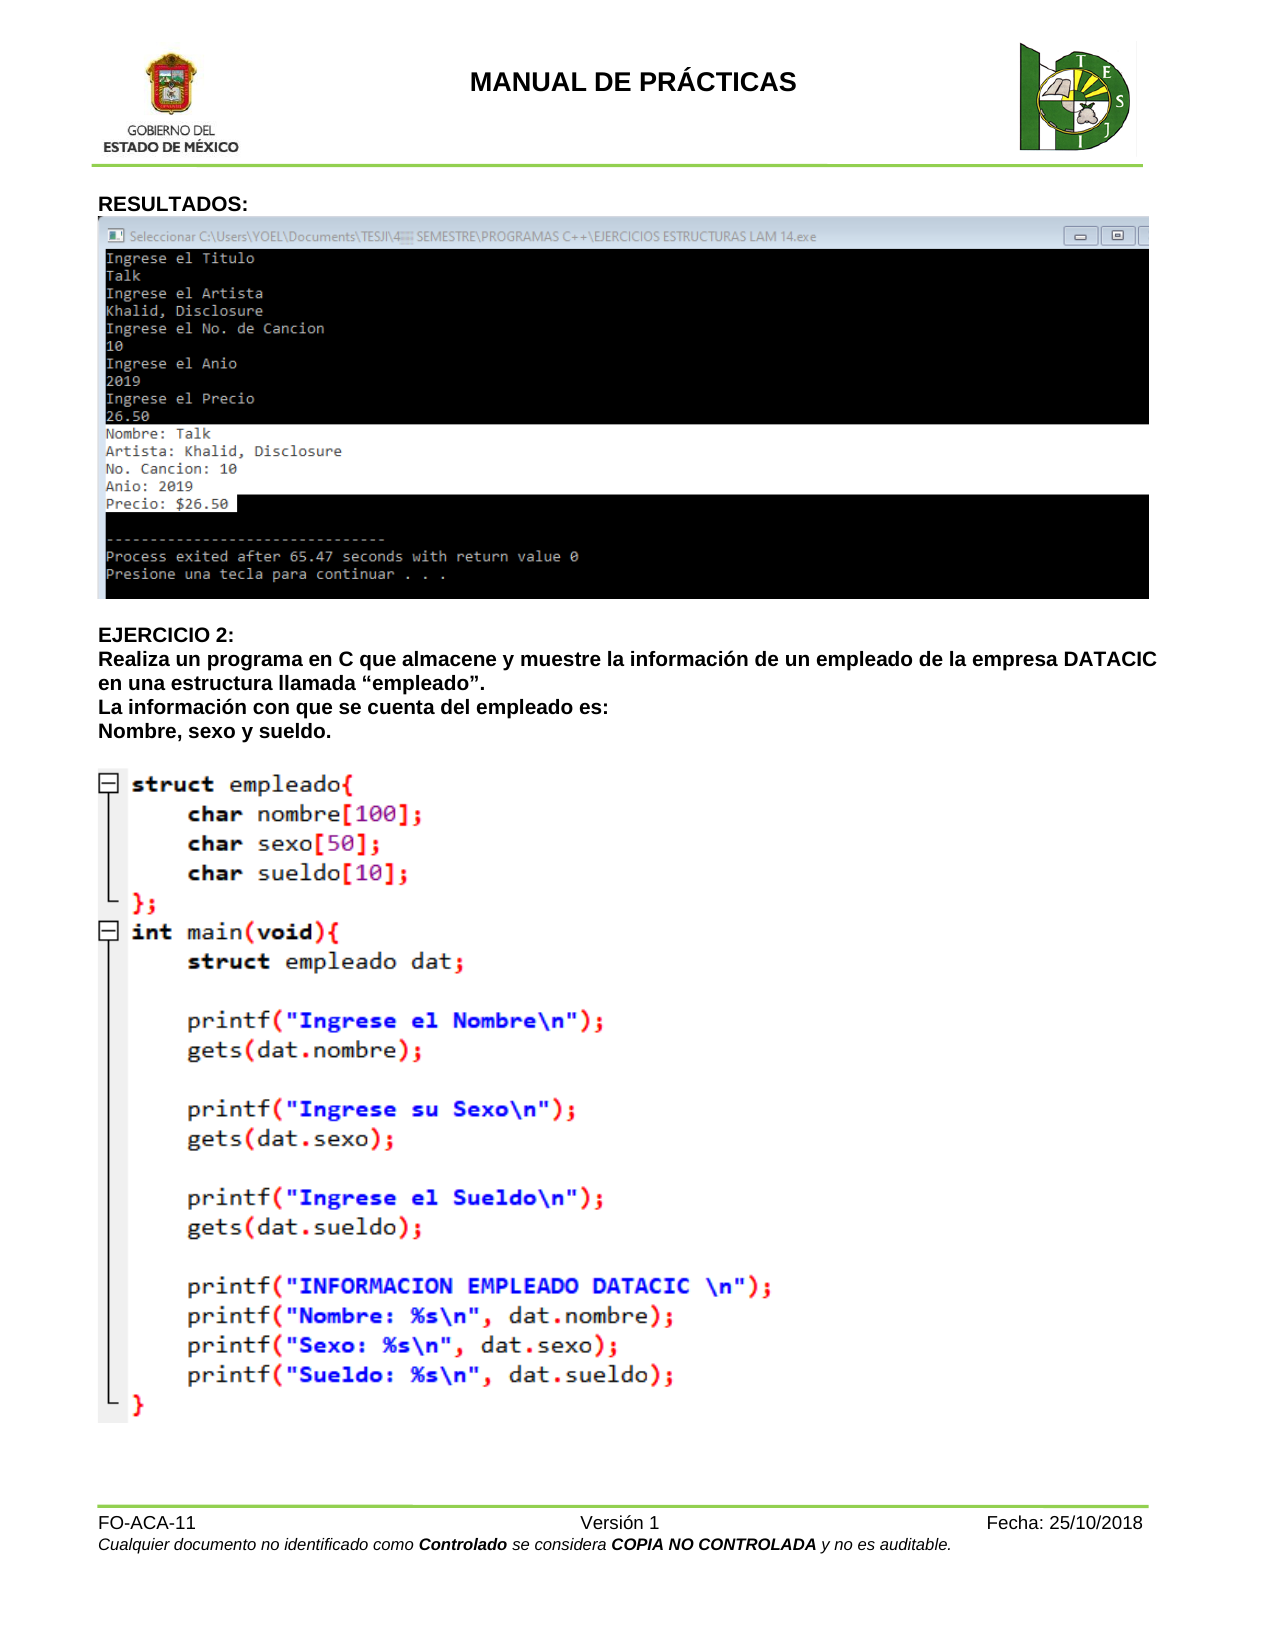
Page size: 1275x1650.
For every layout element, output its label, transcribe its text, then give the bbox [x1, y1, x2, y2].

picture [1018, 41, 1137, 157]
text La información con que se cuenta del empleado es: [98, 694, 1183, 718]
text Realiza un programa en C que almacene y muestre la información de un empleado de la empresa DATACIC en una estructura llamada “empleado”. [98, 647, 1183, 694]
picture [95, 42, 241, 161]
text EJERCICIO 2: [98, 623, 1183, 647]
text RESULTADOS: [98, 192, 1183, 216]
text Nombre, sexo y sueldo. [98, 718, 1183, 742]
